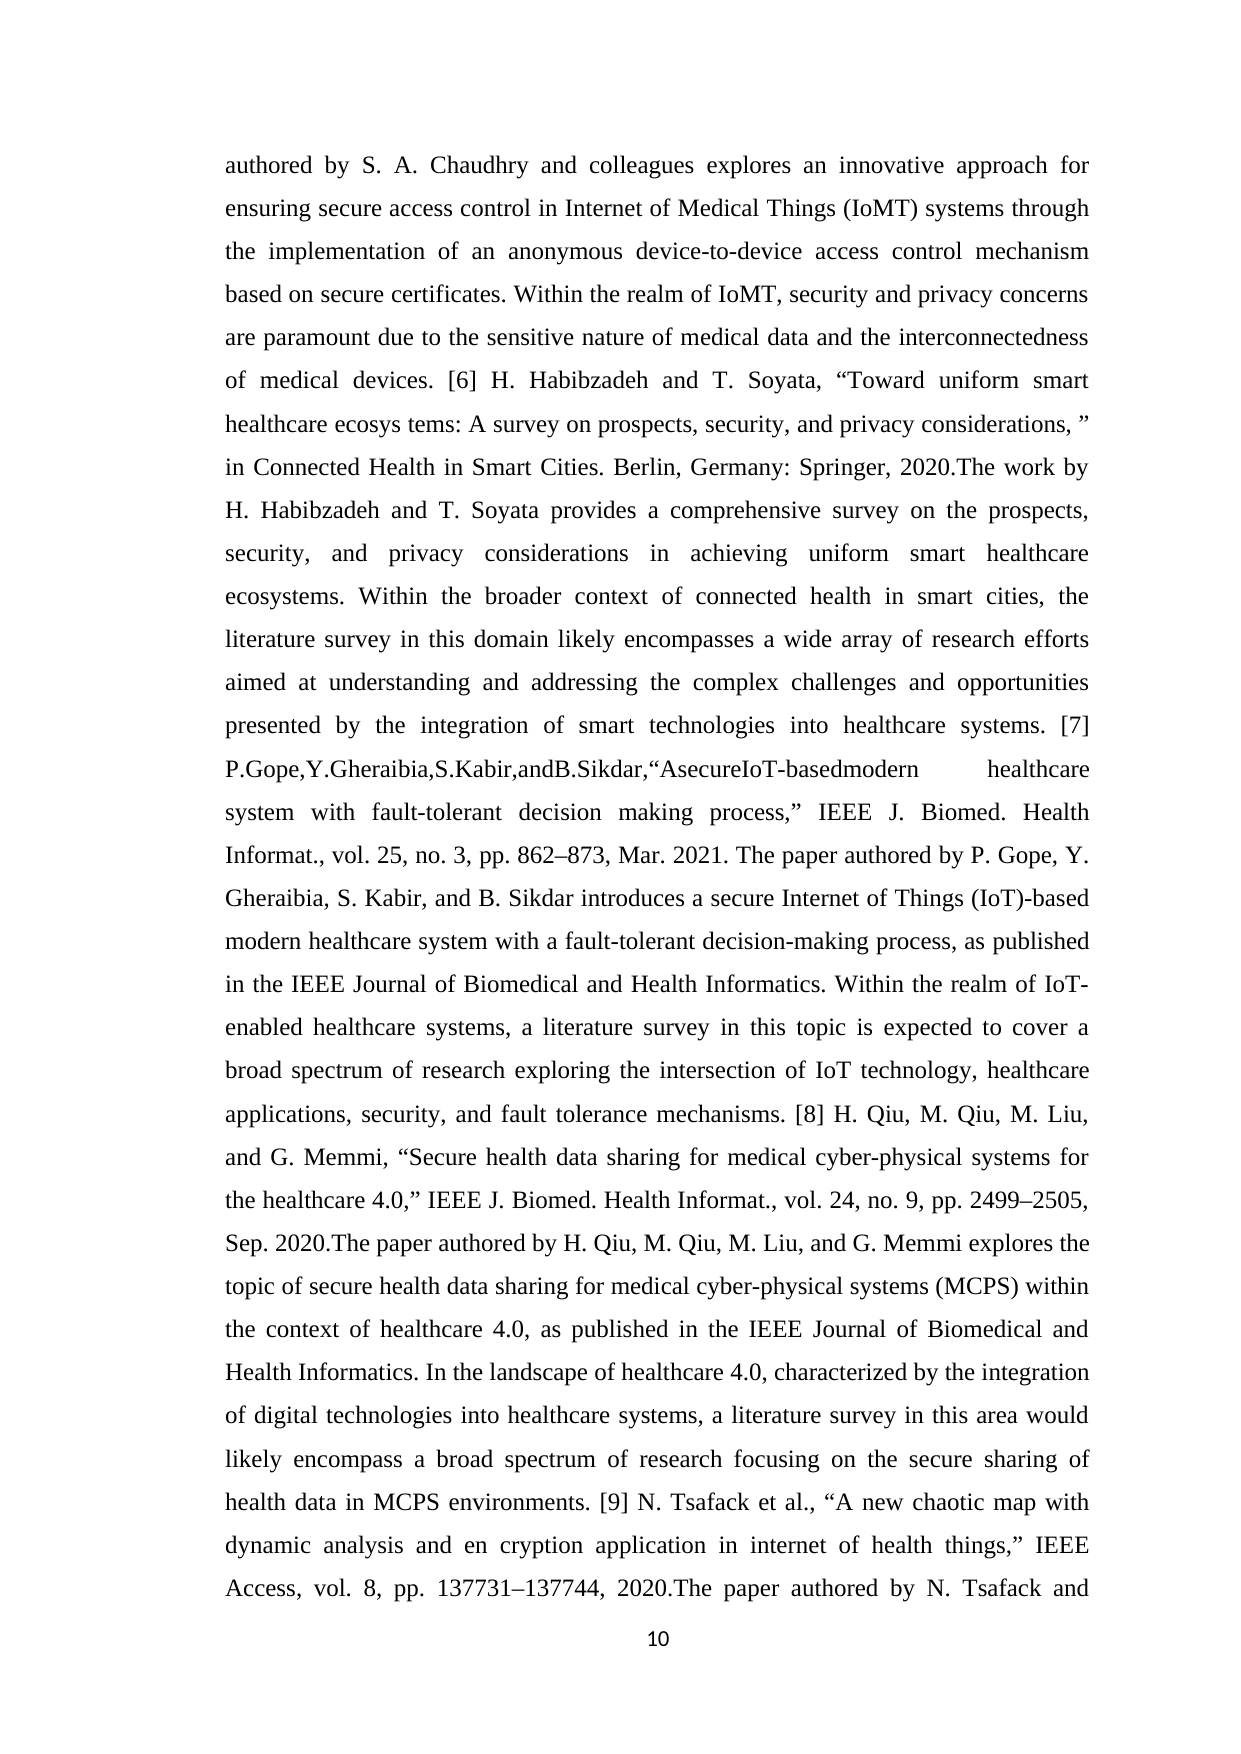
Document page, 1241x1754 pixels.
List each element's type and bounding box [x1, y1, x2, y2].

text [225, 150, 1090, 1602]
